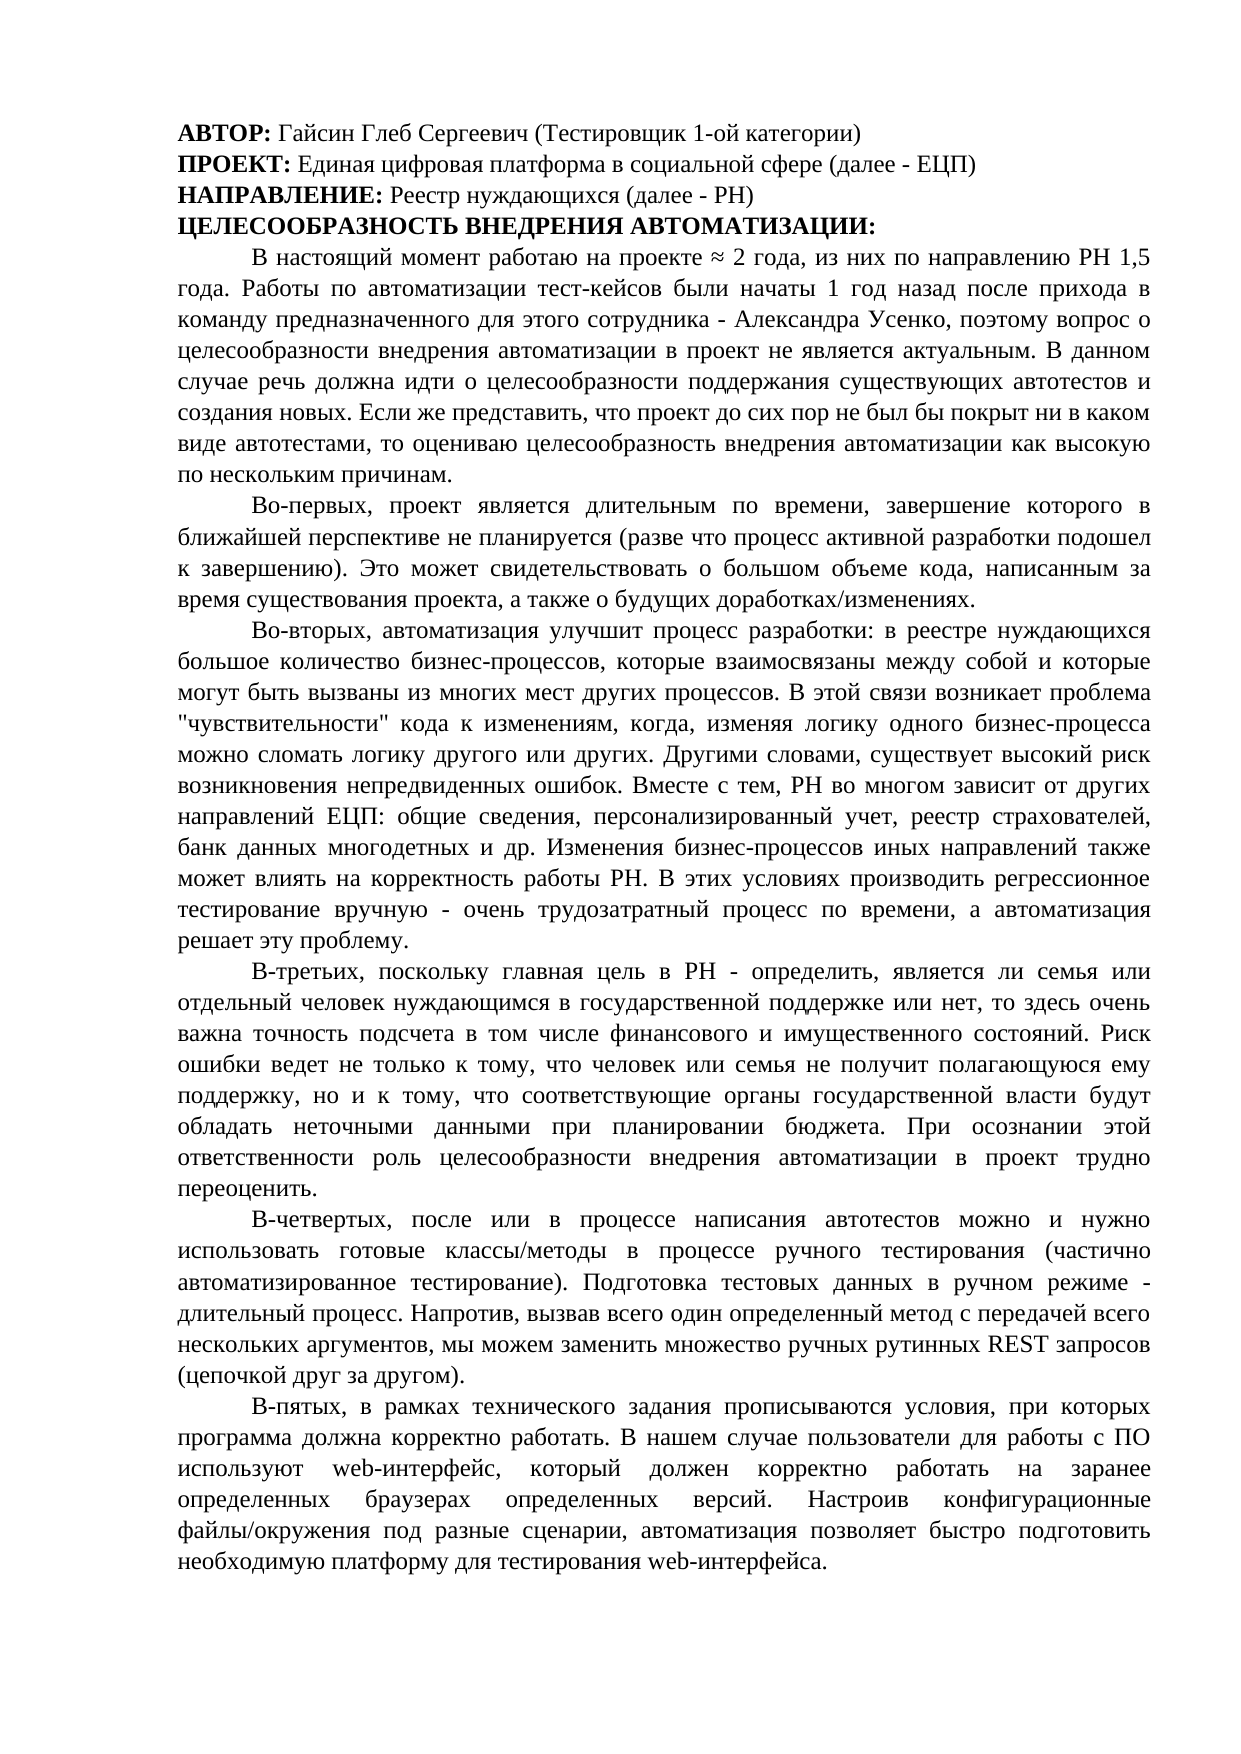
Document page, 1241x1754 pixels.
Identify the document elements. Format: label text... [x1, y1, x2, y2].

text В-третьих, поскольку главная цель в РН - определить, является ли семья или отдельный человек нуждающимся в государственной поддержке или нет, то здесь очень важна точность подсчета в том числе финансового и имущественного состояний. Риск ошибки ведет не только к тому, что человек или семья не получит полагающуюся ему поддержку, но и к тому, что соответствующие органы государственной власти будут обладать неточными данными при планировании бюджета. При осознании этой ответственности роль целесообразности внедрения автоматизации в проект трудно переоценить. [177, 956, 1152, 1202]
text В настоящий момент работаю на проекте ≈ 2 года, из них по направлению РН 1,5 года. Работы по автоматизации тест-кейсов были начаты 1 год назад после прихода в команду предназначенного для этого сотрудника - Александра Усенко, поэтому вопрос о целесообразности внедрения автоматизации в проект не является актуальным. В данном случае речь должна идти о целесообразности поддержания существующих автотестов и создания новых. Если же представить, что проект до сих пор не был бы покрыт ни в каком виде автотестами, то оцениваю целесообразность внедрения автоматизации как высокую по нескольким причинам. [177, 242, 1152, 488]
text ЦЕЛЕСООБРАЗНОСТЬ ВНЕДРЕНИЯ АВТОМАТИЗАЦИИ: [177, 211, 1152, 240]
text ПРОЕКТ: Единая цифровая платформа в социальной сфере (далее - ЕЦП) [177, 149, 1152, 178]
text АВТОР: Гайсин Глеб Сергеевич (Тестировщик 1-ой категории) [177, 118, 1152, 147]
text НАПРАВЛЕНИЕ: Реестр нуждающихся (далее - РН) [177, 180, 1152, 209]
text Во-вторых, автоматизация улучшит процесс разработки: в реестре нуждающихся большое количество бизнес-процессов, которые взаимосвязаны между собой и которые могут быть вызваны из многих мест других процессов. В этой связи возникает проблема "чувствительности" кода к изменениям, когда, изменяя логику одного бизнес-процесса можно сломать логику другого или других. Другими словами, существует высокий риск возникновения непредвиденных ошибок. Вместе с тем, РН во многом зависит от других направлений ЕЦП: общие сведения, персонализированный учет, реестр страхователей, банк данных многодетных и др. Изменения бизнес-процессов иных направлений также может влиять на корректность работы РН. В этих условиях производить регрессионное тестирование вручную - очень трудозатратный процесс по времени, а автоматизация решает эту проблему. [177, 615, 1152, 954]
text Во-первых, проект является длительным по времени, завершение которого в ближайшей перспективе не планируется (разве что процесс активной разработки подошел к завершению). Это может свидетельствовать о большом объеме кода, написанным за время существования проекта, а также о будущих доработках/изменениях. [177, 491, 1152, 612]
text В-пятых, в рамках технического задания прописываются условия, при которых программа должна корректно работать. В нашем случае пользователи для работы с ПО используют web-интерфейс, который должен корректно работать на заранее определенных браузерах определенных версий. Настроив конфигурационные файлы/окружения под разные сценарии, автоматизация позволяет быстро подготовить необходимую платформу для тестирования web-интерфейса. [177, 1391, 1152, 1575]
text В-четвертых, после или в процессе написания автотестов можно и нужно использовать готовые классы/методы в процессе ручного тестирования (частично автоматизированное тестирование). Подготовка тестовых данных в ручном режиме - длительный процесс. Напротив, вызвав всего один определенный метод с передачей всего нескольких аргументов, мы можем заменить множество ручных рутинных REST запросов (цепочкой друг за другом). [177, 1204, 1152, 1388]
